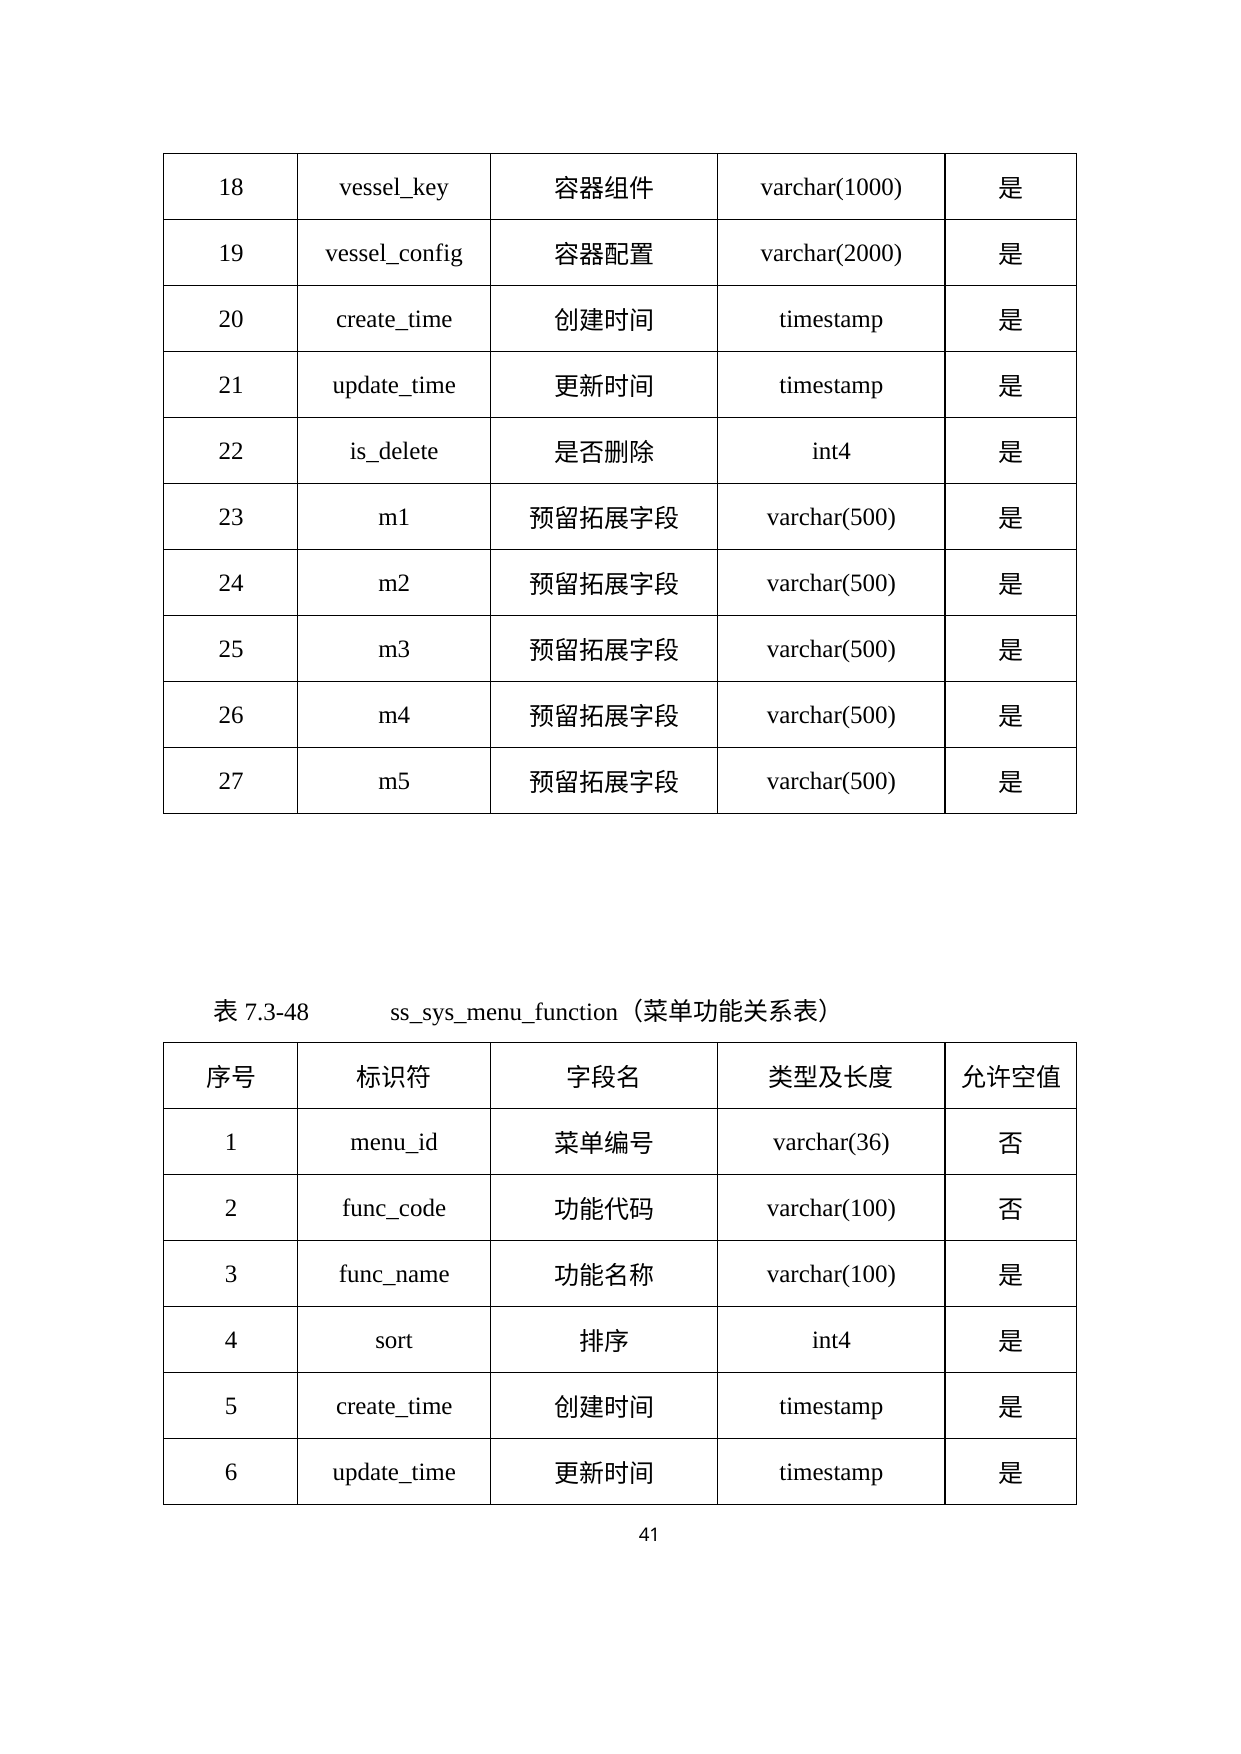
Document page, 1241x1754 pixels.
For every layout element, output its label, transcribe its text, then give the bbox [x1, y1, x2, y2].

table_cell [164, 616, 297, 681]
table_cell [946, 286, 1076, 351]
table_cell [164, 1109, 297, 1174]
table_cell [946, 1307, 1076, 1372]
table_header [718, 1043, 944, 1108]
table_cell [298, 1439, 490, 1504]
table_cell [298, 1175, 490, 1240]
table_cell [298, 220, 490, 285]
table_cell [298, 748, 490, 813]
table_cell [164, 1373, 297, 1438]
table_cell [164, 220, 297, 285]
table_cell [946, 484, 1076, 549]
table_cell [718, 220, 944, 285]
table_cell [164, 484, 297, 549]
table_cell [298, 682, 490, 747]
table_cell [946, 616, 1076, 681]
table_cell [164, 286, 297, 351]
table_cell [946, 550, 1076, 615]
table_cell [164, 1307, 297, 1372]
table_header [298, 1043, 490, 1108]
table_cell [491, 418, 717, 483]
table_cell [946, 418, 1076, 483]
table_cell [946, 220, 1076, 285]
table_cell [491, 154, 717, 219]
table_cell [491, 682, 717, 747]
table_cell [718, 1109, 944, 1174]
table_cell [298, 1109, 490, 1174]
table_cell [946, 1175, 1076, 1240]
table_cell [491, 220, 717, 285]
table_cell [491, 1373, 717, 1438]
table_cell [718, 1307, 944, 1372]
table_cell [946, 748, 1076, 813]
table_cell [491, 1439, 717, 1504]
text 表 7.3-48 ss_sys_menu_function（菜单功能关系表） [164, 977, 1077, 1042]
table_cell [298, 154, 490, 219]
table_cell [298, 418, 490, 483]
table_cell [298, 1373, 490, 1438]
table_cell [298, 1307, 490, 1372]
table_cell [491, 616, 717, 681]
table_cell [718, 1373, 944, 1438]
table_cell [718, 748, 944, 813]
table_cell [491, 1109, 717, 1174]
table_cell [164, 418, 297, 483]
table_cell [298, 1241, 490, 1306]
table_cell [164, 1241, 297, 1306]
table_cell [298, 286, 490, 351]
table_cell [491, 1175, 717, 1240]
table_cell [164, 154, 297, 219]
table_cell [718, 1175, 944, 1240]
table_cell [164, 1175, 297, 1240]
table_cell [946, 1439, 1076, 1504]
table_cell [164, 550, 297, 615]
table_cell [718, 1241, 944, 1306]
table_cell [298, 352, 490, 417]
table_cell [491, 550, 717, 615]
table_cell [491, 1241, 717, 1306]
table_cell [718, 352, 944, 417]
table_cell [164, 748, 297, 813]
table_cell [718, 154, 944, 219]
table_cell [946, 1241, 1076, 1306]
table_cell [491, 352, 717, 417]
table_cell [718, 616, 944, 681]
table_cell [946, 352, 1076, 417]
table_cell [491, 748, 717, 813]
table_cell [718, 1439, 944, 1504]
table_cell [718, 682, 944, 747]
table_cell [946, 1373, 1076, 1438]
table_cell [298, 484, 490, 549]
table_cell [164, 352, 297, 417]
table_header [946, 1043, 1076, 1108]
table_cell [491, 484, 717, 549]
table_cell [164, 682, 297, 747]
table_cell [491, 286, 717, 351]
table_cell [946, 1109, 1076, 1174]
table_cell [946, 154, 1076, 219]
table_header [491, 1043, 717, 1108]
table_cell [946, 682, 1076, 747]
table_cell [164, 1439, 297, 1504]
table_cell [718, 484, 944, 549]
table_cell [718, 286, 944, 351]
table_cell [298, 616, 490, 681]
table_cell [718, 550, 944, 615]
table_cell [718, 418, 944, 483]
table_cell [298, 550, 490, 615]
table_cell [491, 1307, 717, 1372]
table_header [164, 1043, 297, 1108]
